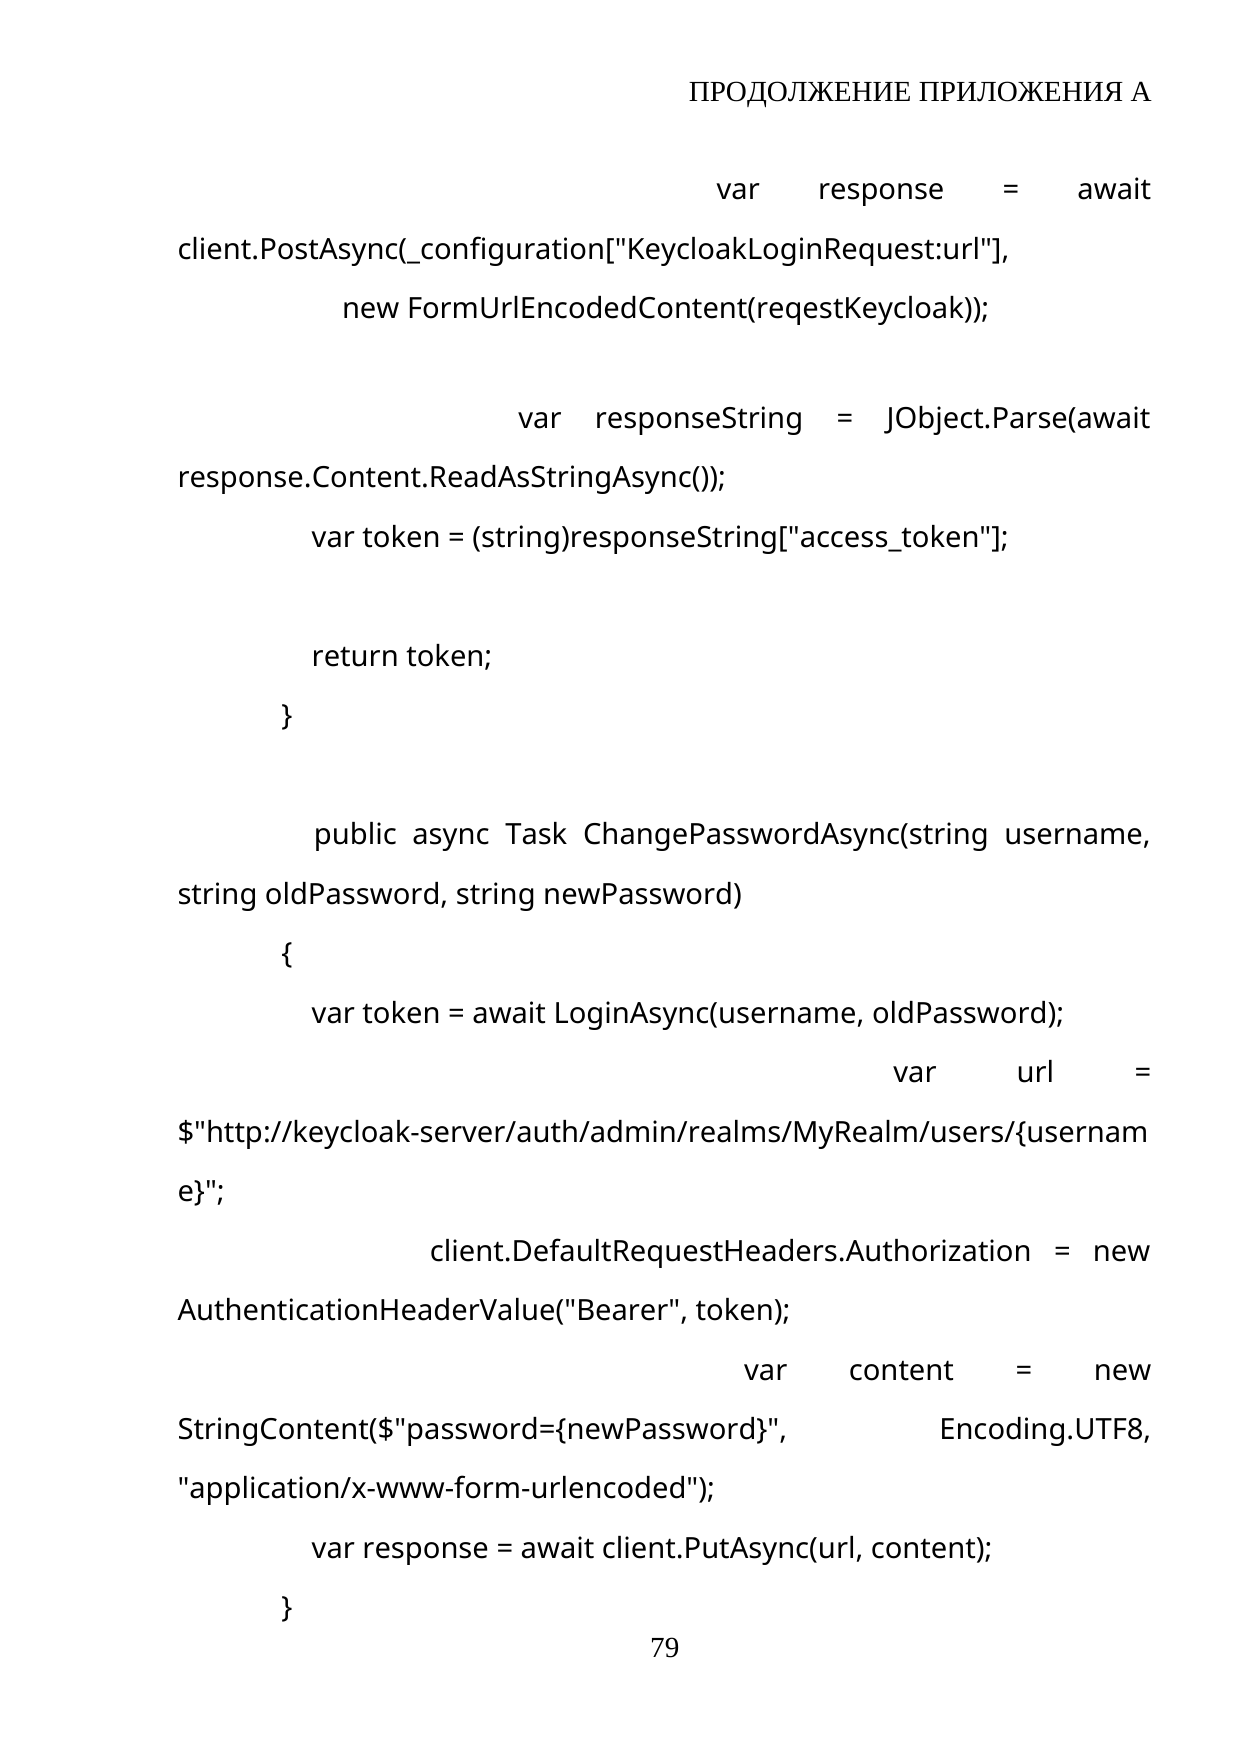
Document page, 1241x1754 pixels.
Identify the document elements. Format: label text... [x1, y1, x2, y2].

text new FormUrlEncodedContent(reqestKeycloak)); [177, 287, 1152, 327]
text client.DefaultRequestHeaders.Authorization = new AuthenticationHeaderValue("Bearer", token); [177, 1230, 1152, 1329]
text } [177, 1587, 1152, 1626]
text var token = await LoginAsync(username, oldPassword); [177, 992, 1152, 1032]
text var response = await client.PutAsync(url, content); [177, 1527, 1152, 1567]
text var token = (string)responseString["access_token"]; [177, 516, 1152, 556]
text var response = await client.PostAsync(_configuration["KeycloakLoginRequest:url"], [177, 168, 1152, 268]
text return token; [177, 635, 1152, 675]
text var url = $"http://keycloak-server/auth/admin/realms/MyRealm/users/{username}"; [177, 1051, 1152, 1210]
text var responseString = JObject.Parse(await response.Content.ReadAsStringAsync()); [177, 397, 1152, 496]
text public async Task ChangePasswordAsync(string username, string oldPassword, string newPassword) [177, 813, 1152, 913]
text var content = new StringContent($"password={newPassword}", Encoding.UTF8, "application/x-www-form-urlencoded"); [177, 1349, 1152, 1507]
text { [177, 932, 1152, 972]
text } [177, 694, 1152, 734]
